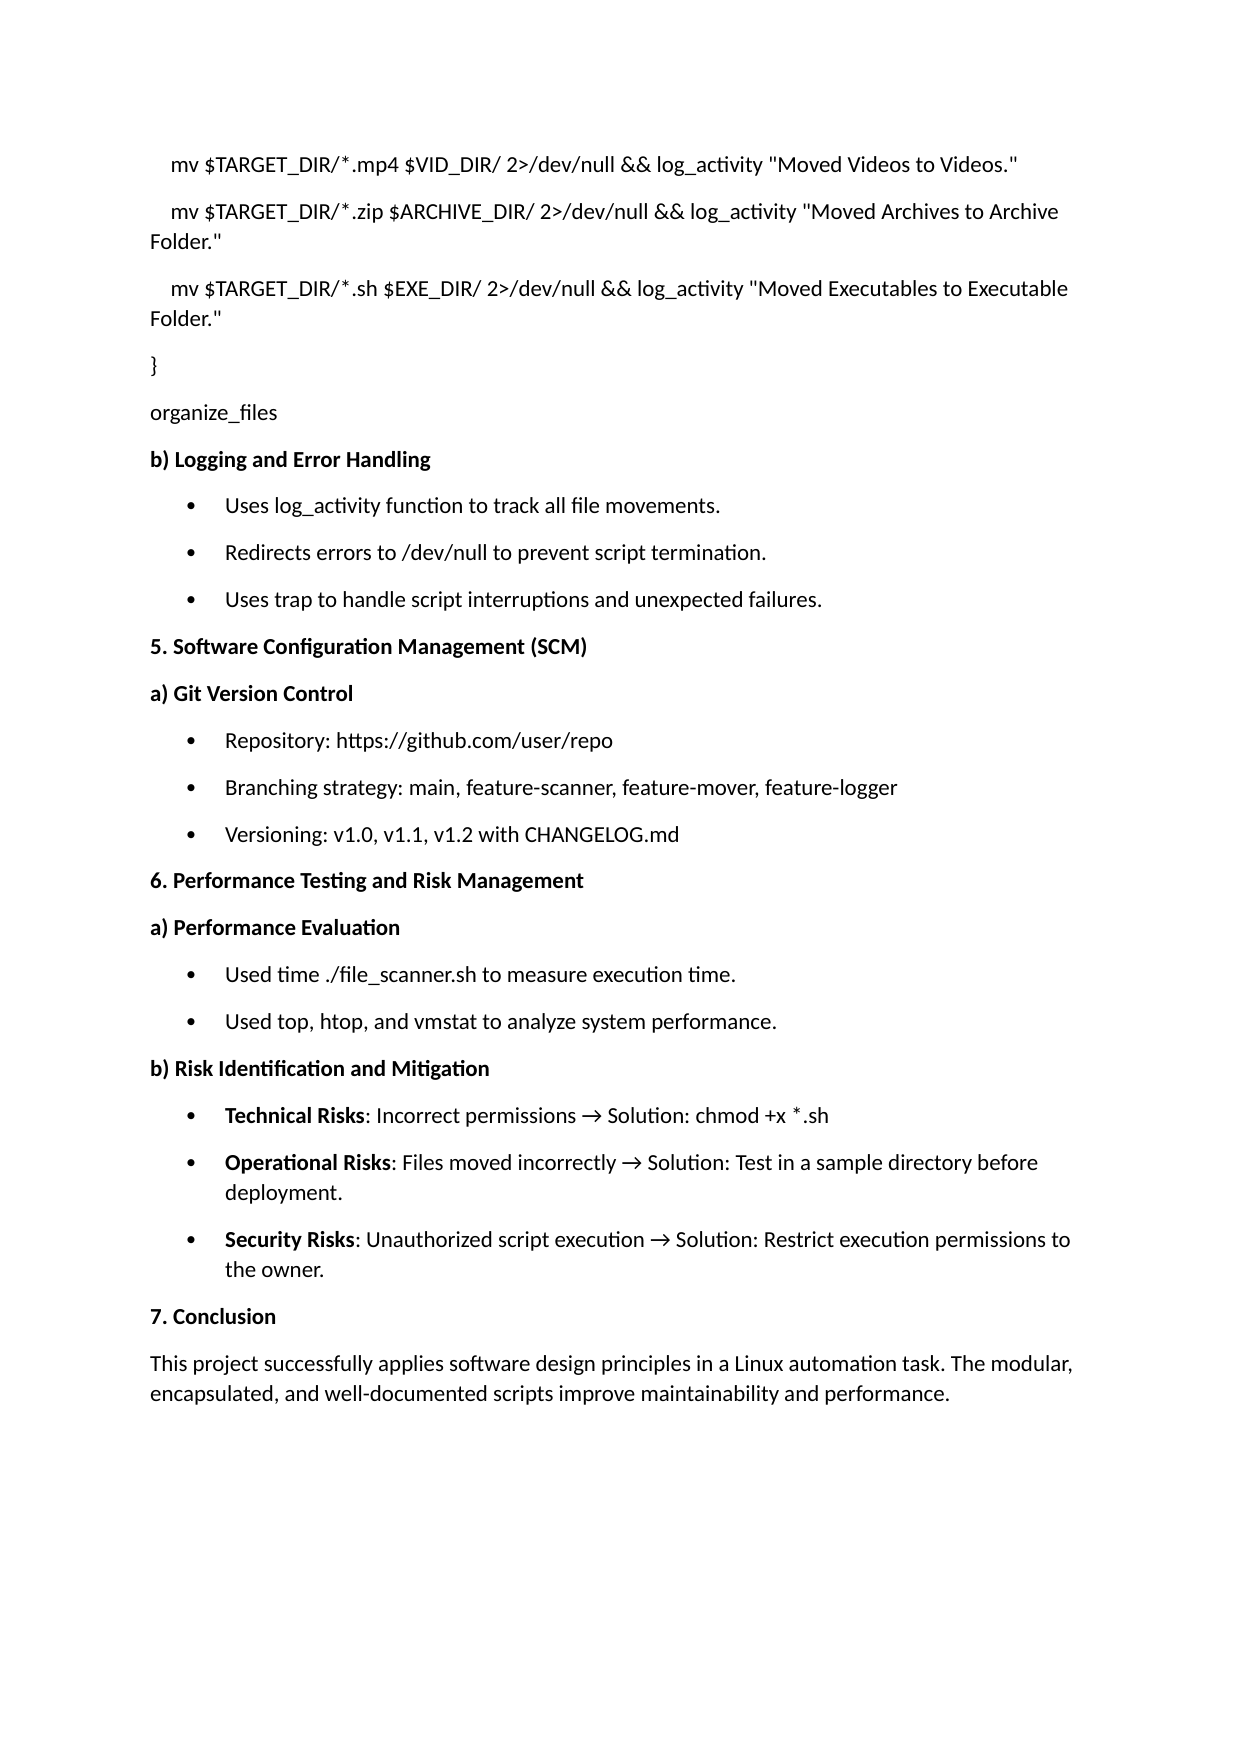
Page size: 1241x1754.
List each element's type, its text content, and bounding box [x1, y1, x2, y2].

text mv $TARGET_DIR/*.zip $ARCHIVE_DIR/ 2>/dev/null && log_activity "Moved Archives to Archive Folder." [150, 197, 1090, 255]
list Used top, htop, and vmstat to analyze system performance. [187, 1007, 1090, 1035]
text mv $TARGET_DIR/*.mp4 $VID_DIR/ 2>/dev/null && log_activity "Moved Videos to Videos." [150, 150, 1090, 178]
text } [150, 351, 1090, 379]
list Technical Risks: Incorrect permissions → Solution: chmod +x *.sh [187, 1101, 1090, 1129]
list Uses trap to handle script interruptions and unexpected failures. [187, 585, 1090, 613]
text mv $TARGET_DIR/*.sh $EXE_DIR/ 2>/dev/null && log_activity "Moved Executables to Executable Folder." [150, 274, 1090, 332]
list Operational Risks: Files moved incorrectly → Solution: Test in a sample directory before deployment. [187, 1148, 1090, 1206]
list Repository: https://github.com/user/repo [187, 726, 1090, 754]
list Security Risks: Unauthorized script execution → Solution: Restrict execution permissions to the owner. [187, 1225, 1090, 1283]
list Used time ./file_scanner.sh to measure execution time. [187, 960, 1090, 988]
text a) Performance Evaluation [150, 913, 1090, 942]
text 6. Performance Testing and Risk Management [150, 867, 1090, 895]
list Uses log_activity function to track all file movements. [187, 492, 1090, 520]
text 5. Software Configuration Management (SCM) [150, 632, 1090, 660]
list Redirects errors to /dev/null to prevent script termination. [187, 538, 1090, 567]
text b) Logging and Error Handling [150, 445, 1090, 473]
text b) Risk Identification and Mitigation [150, 1054, 1090, 1082]
list Versioning: v1.0, v1.1, v1.2 with CHANGELOG.md [187, 820, 1090, 848]
text 7. Conclusion [150, 1302, 1090, 1330]
text organize_files [150, 398, 1090, 426]
text a) Git Version Control [150, 679, 1090, 707]
text This project successfully applies software design principles in a Linux automation task. The modular, encapsulated, and well-documented scripts improve maintainability and performance. [150, 1349, 1090, 1407]
list Branching strategy: main, feature-scanner, feature-mover, feature-logger [187, 773, 1090, 801]
